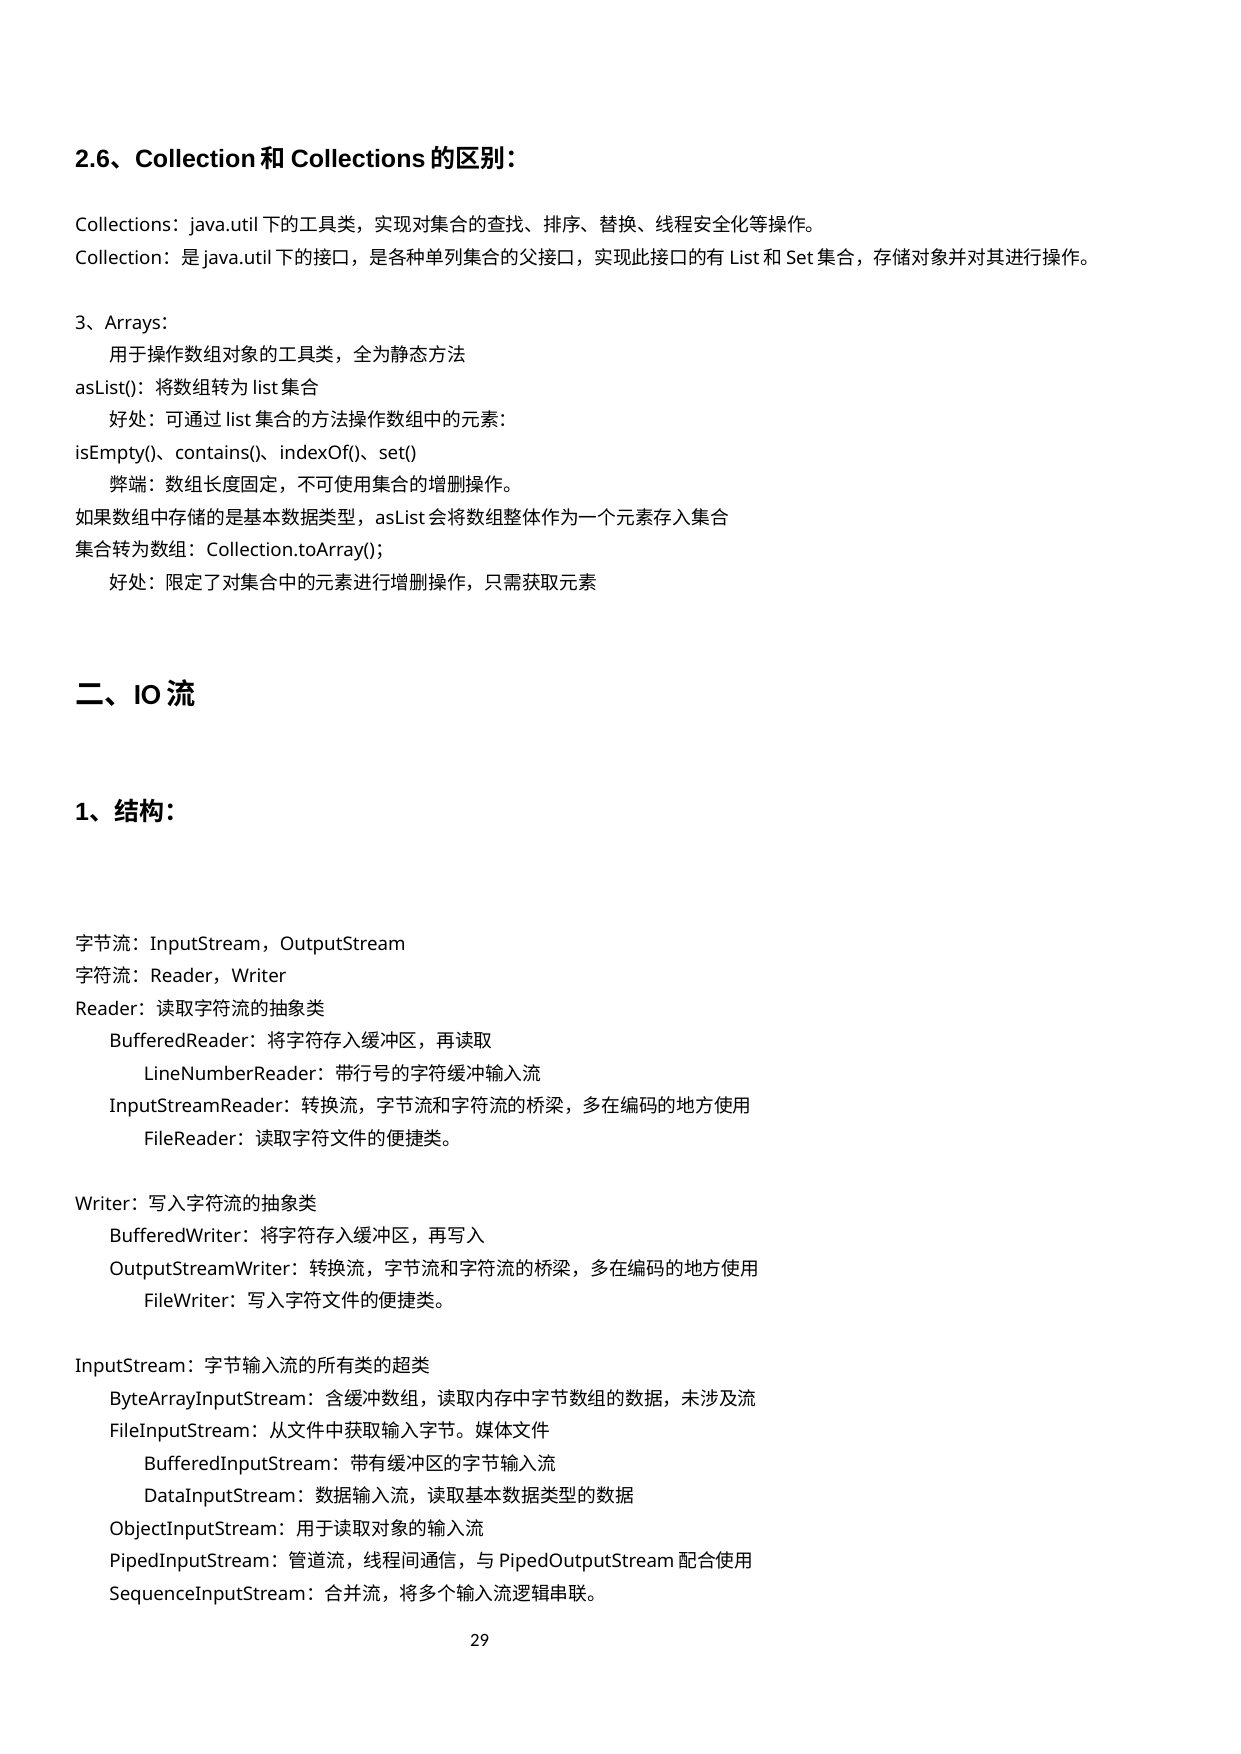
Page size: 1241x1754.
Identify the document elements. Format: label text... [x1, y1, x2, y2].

text 用于操作数组对象的工具类，全为静态方法 [75, 337, 1165, 370]
text SequenceInputStream：合并流，将多个输入流逻辑串联。 [75, 1576, 1165, 1608]
text ObjectInputStream：用于读取对象的输入流 [75, 1511, 1165, 1543]
text Writer：写入字符流的抽象类 [75, 1186, 1165, 1218]
subtitle 1、结构： [75, 777, 1165, 842]
text 弊端：数组长度固定，不可使用集合的增删操作。 [75, 467, 1165, 500]
text 3、Arrays： [75, 305, 1165, 337]
text FileInputStream：从文件中获取输入字节。媒体文件 [75, 1413, 1165, 1446]
text OutputStreamWriter：转换流，字节流和字符流的桥梁，多在编码的地方使用 [75, 1251, 1165, 1283]
text InputStreamReader：转换流，字节流和字符流的桥梁，多在编码的地方使用 [75, 1088, 1165, 1121]
text InputStream：字节输入流的所有类的超类 [75, 1348, 1165, 1381]
text PipedInputStream：管道流，线程间通信，与PipedOutputStream配合使用 [75, 1543, 1165, 1576]
text Reader：读取字符流的抽象类 [75, 991, 1165, 1023]
text asList()：将数组转为list集合 [75, 370, 1165, 402]
text ByteArrayInputStream：含缓冲数组，读取内存中字节数组的数据，未涉及流 [75, 1381, 1165, 1413]
text 字符流：Reader，Writer [75, 958, 1165, 991]
text 好处：可通过list集合的方法操作数组中的元素： [75, 402, 1165, 435]
text 集合转为数组：Collection.toArray()； [75, 532, 1165, 565]
text BufferedReader：将字符存入缓冲区，再读取 [75, 1023, 1165, 1056]
text 如果数组中存储的是基本数据类型，asList会将数组整体作为一个元素存入集合 [75, 500, 1165, 532]
text DataInputStream：数据输入流，读取基本数据类型的数据 [75, 1478, 1165, 1511]
text BufferedInputStream：带有缓冲区的字节输入流 [75, 1446, 1165, 1478]
text BufferedWriter：将字符存入缓冲区，再写入 [75, 1218, 1165, 1251]
text isEmpty()、contains()、indexOf()、set() [75, 435, 1165, 467]
text 好处：限定了对集合中的元素进行增删操作，只需获取元素 [75, 565, 1165, 597]
text FileReader：读取字符文件的便捷类。 [75, 1121, 1165, 1153]
text LineNumberReader：带行号的字符缓冲输入流 [75, 1056, 1165, 1088]
text Collections：java.util下的工具类，实现对集合的查找、排序、替换、线程安全化等操作。 [75, 207, 1165, 240]
text 字节流：InputStream，OutputStream [75, 926, 1165, 958]
subtitle 二、IO流 [75, 659, 1165, 724]
text Collection：是java.util下的接口，是各种单列集合的父接口，实现此接口的有List和Set集合，存储对象并对其进行操作。 [75, 240, 1165, 272]
text FileWriter：写入字符文件的便捷类。 [75, 1283, 1165, 1316]
subtitle 2.6、Collection和Collections的区别： [75, 124, 1165, 189]
